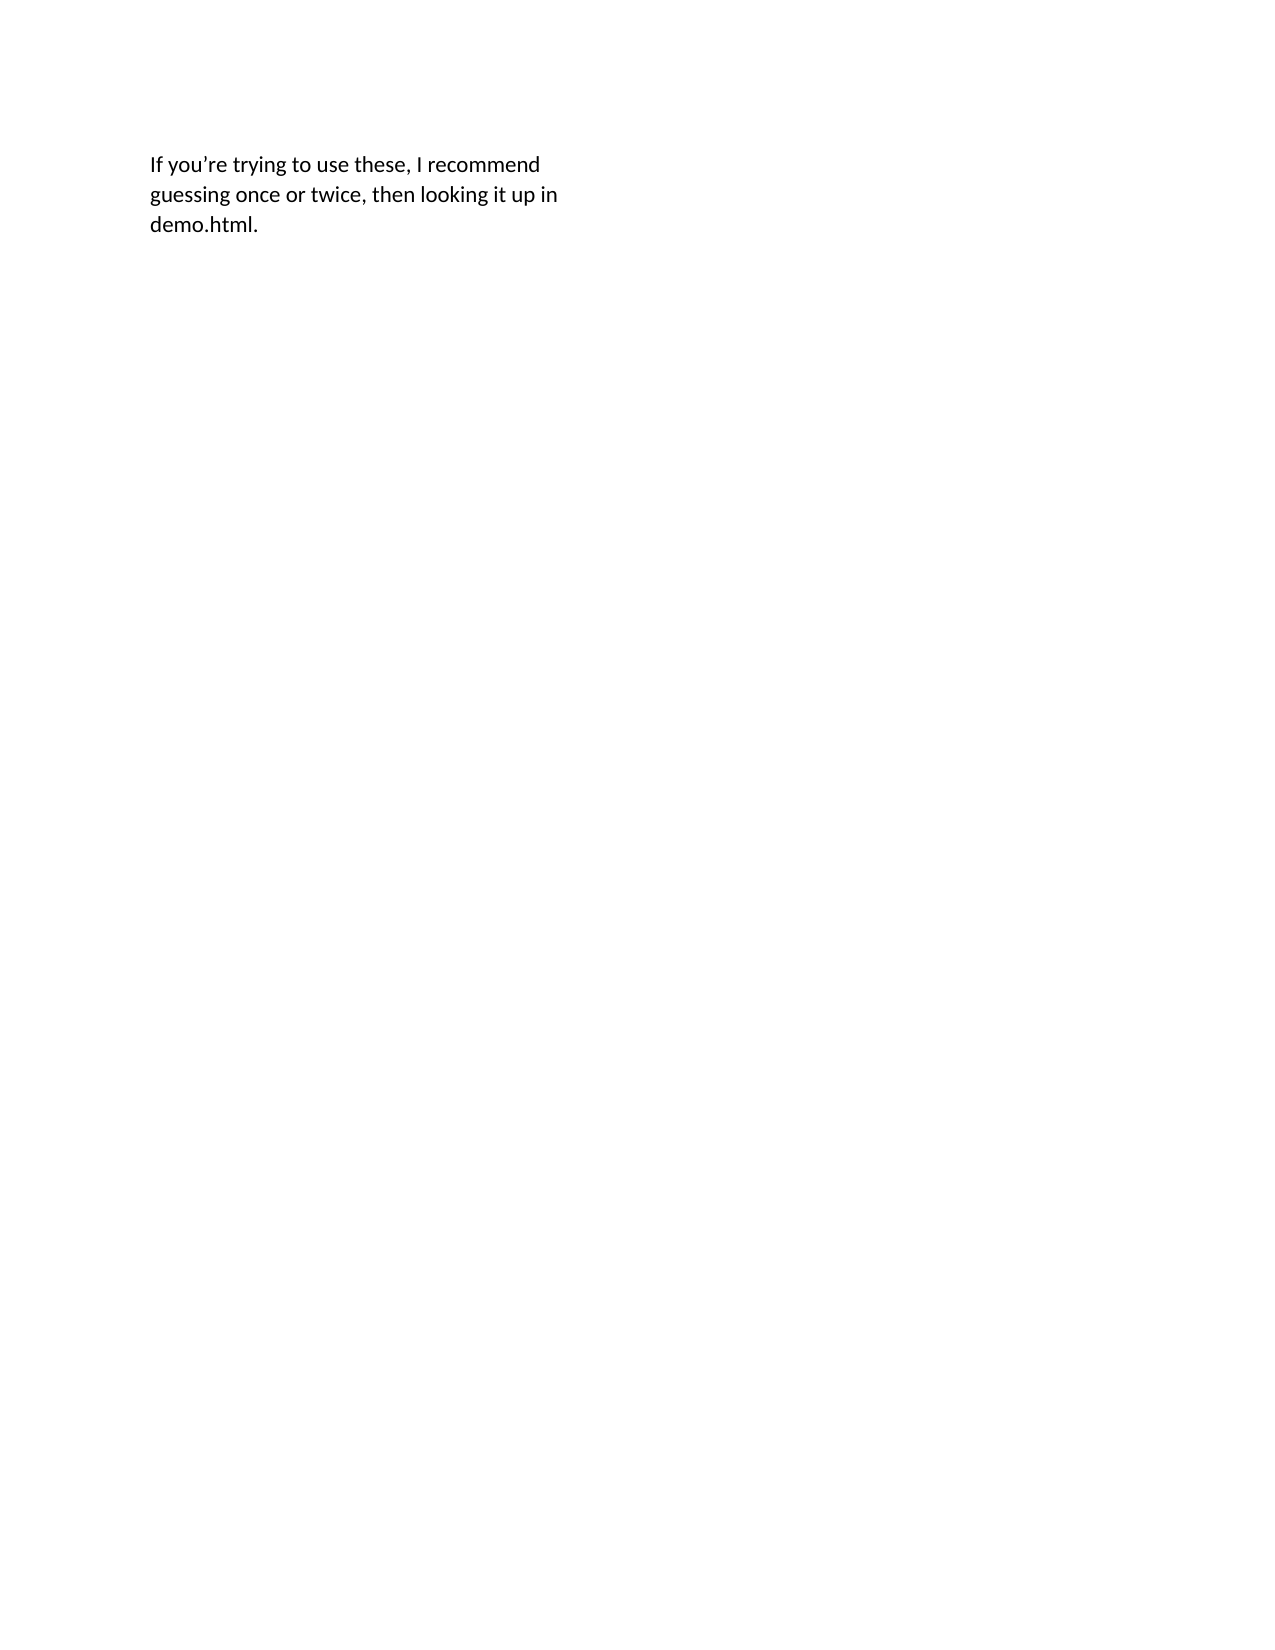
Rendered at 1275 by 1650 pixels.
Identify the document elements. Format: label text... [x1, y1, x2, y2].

text If you’re trying to use these, I recommend guessing once or twice, then looking it up in demo.html. [150, 150, 600, 238]
